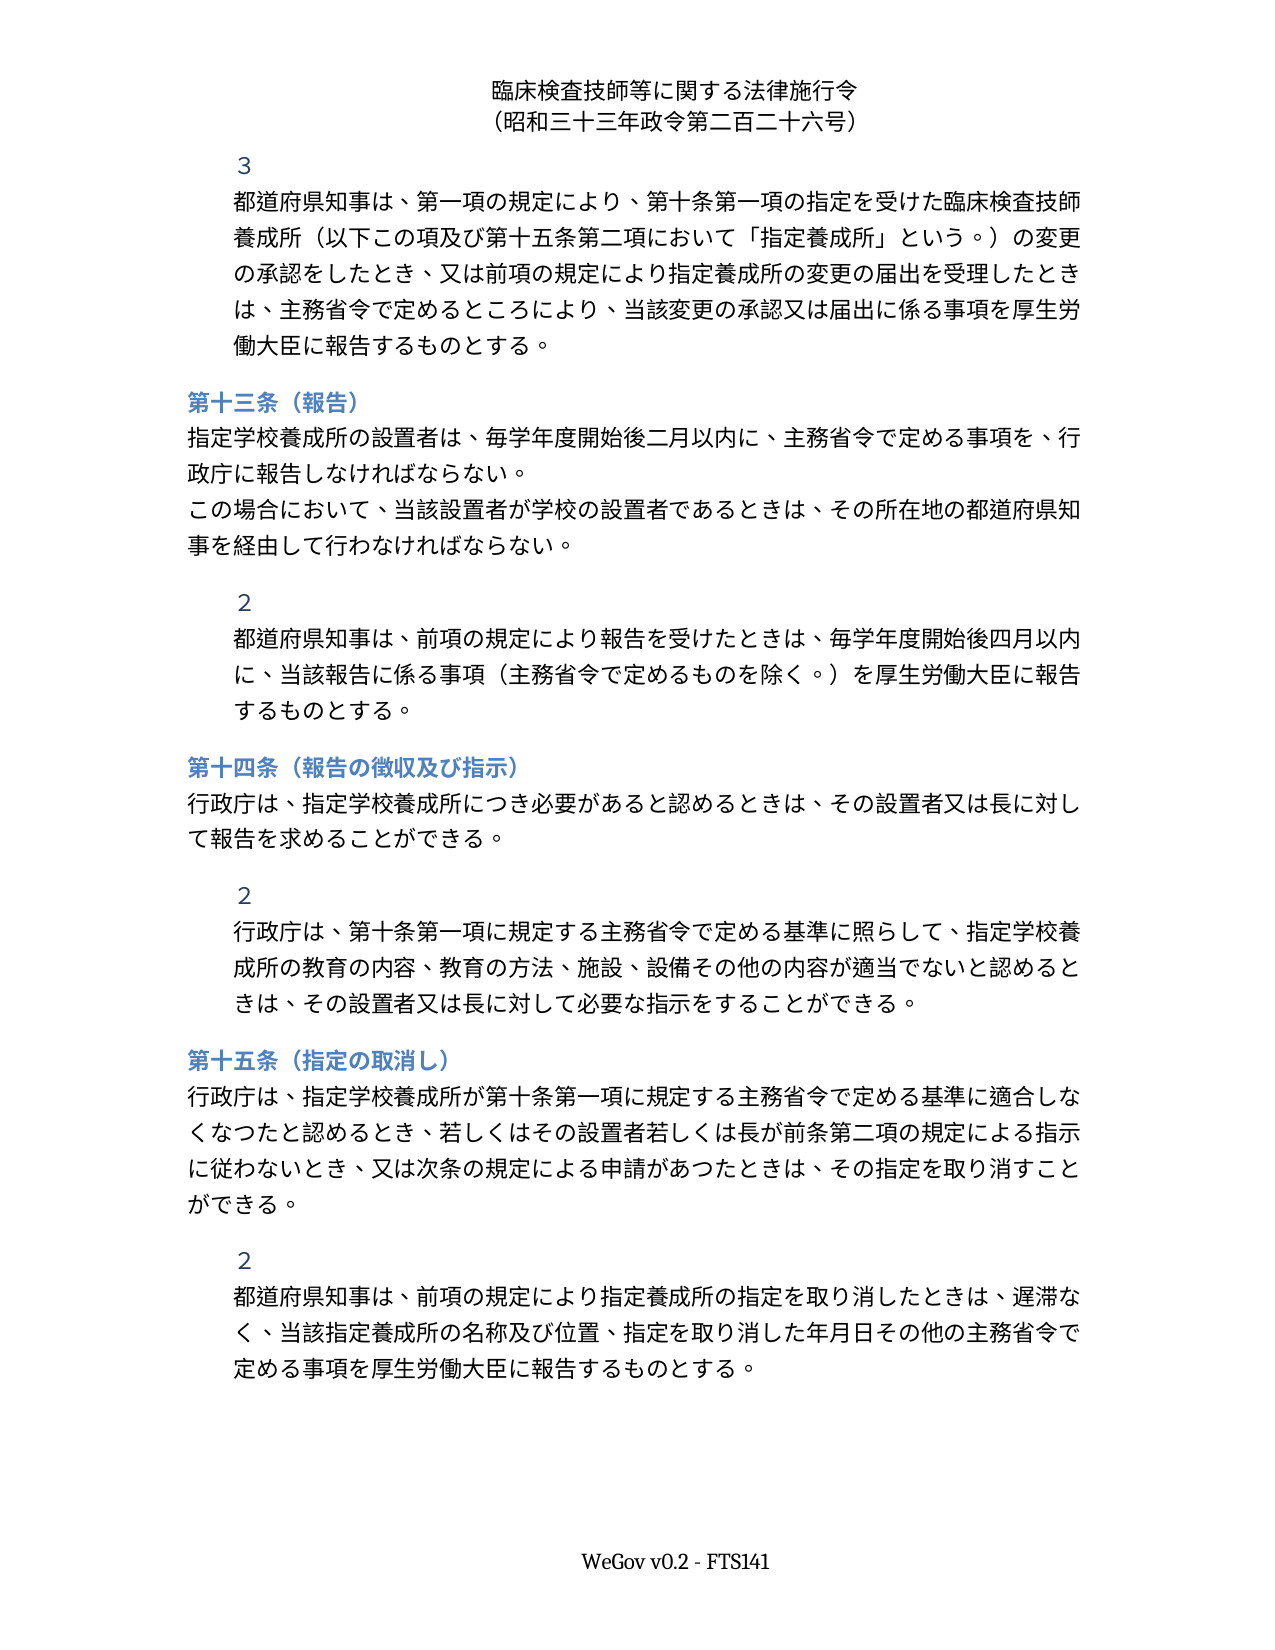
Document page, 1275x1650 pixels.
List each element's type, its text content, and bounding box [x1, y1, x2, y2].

subtitle 第十四条（報告の徴収及び指示） [187, 752, 1087, 783]
subtitle ２ [233, 1245, 1087, 1277]
text 指定学校養成所の設置者は、毎学年度開始後二月以内に、主務省令で定める事項を、行政庁に報告しなければならない。 この場合において、当該設置者が学校の設置者であるときは、その所在地の都道府県知事を経由して行わなければならない。 [187, 422, 1087, 561]
subtitle ２ [233, 587, 1087, 618]
subtitle 第十五条（指定の取消し） [187, 1045, 1087, 1076]
subtitle ３ [233, 150, 1087, 181]
text 行政庁は、指定学校養成所が第十条第一項に規定する主務省令で定める基準に適合しなくなつたと認めるとき、若しくはその設置者若しくは長が前条第二項の規定による指示に従わないとき、又は次条の規定による申請があつたときは、その指定を取り消すことができる。 [187, 1081, 1087, 1220]
text 行政庁は、指定学校養成所につき必要があると認めるときは、その設置者又は長に対して報告を求めることができる。 [187, 787, 1087, 855]
text 都道府県知事は、前項の規定により指定養成所の指定を取り消したときは、遅滞なく、当該指定養成所の名称及び位置、指定を取り消した年月日その他の主務省令で定める事項を厚生労働大臣に報告するものとする。 [233, 1281, 1087, 1384]
text 行政庁は、第十条第一項に規定する主務省令で定める基準に照らして、指定学校養成所の教育の内容、教育の方法、施設、設備その他の内容が適当でないと認めるときは、その設置者又は長に対して必要な指示をすることができる。 [233, 916, 1087, 1019]
text 都道府県知事は、前項の規定により報告を受けたときは、毎学年度開始後四月以内に、当該報告に係る事項（主務省令で定めるものを除く。）を厚生労働大臣に報告するものとする。 [233, 623, 1087, 726]
subtitle 第十三条（報告） [187, 386, 1087, 418]
subtitle ２ [233, 880, 1087, 911]
